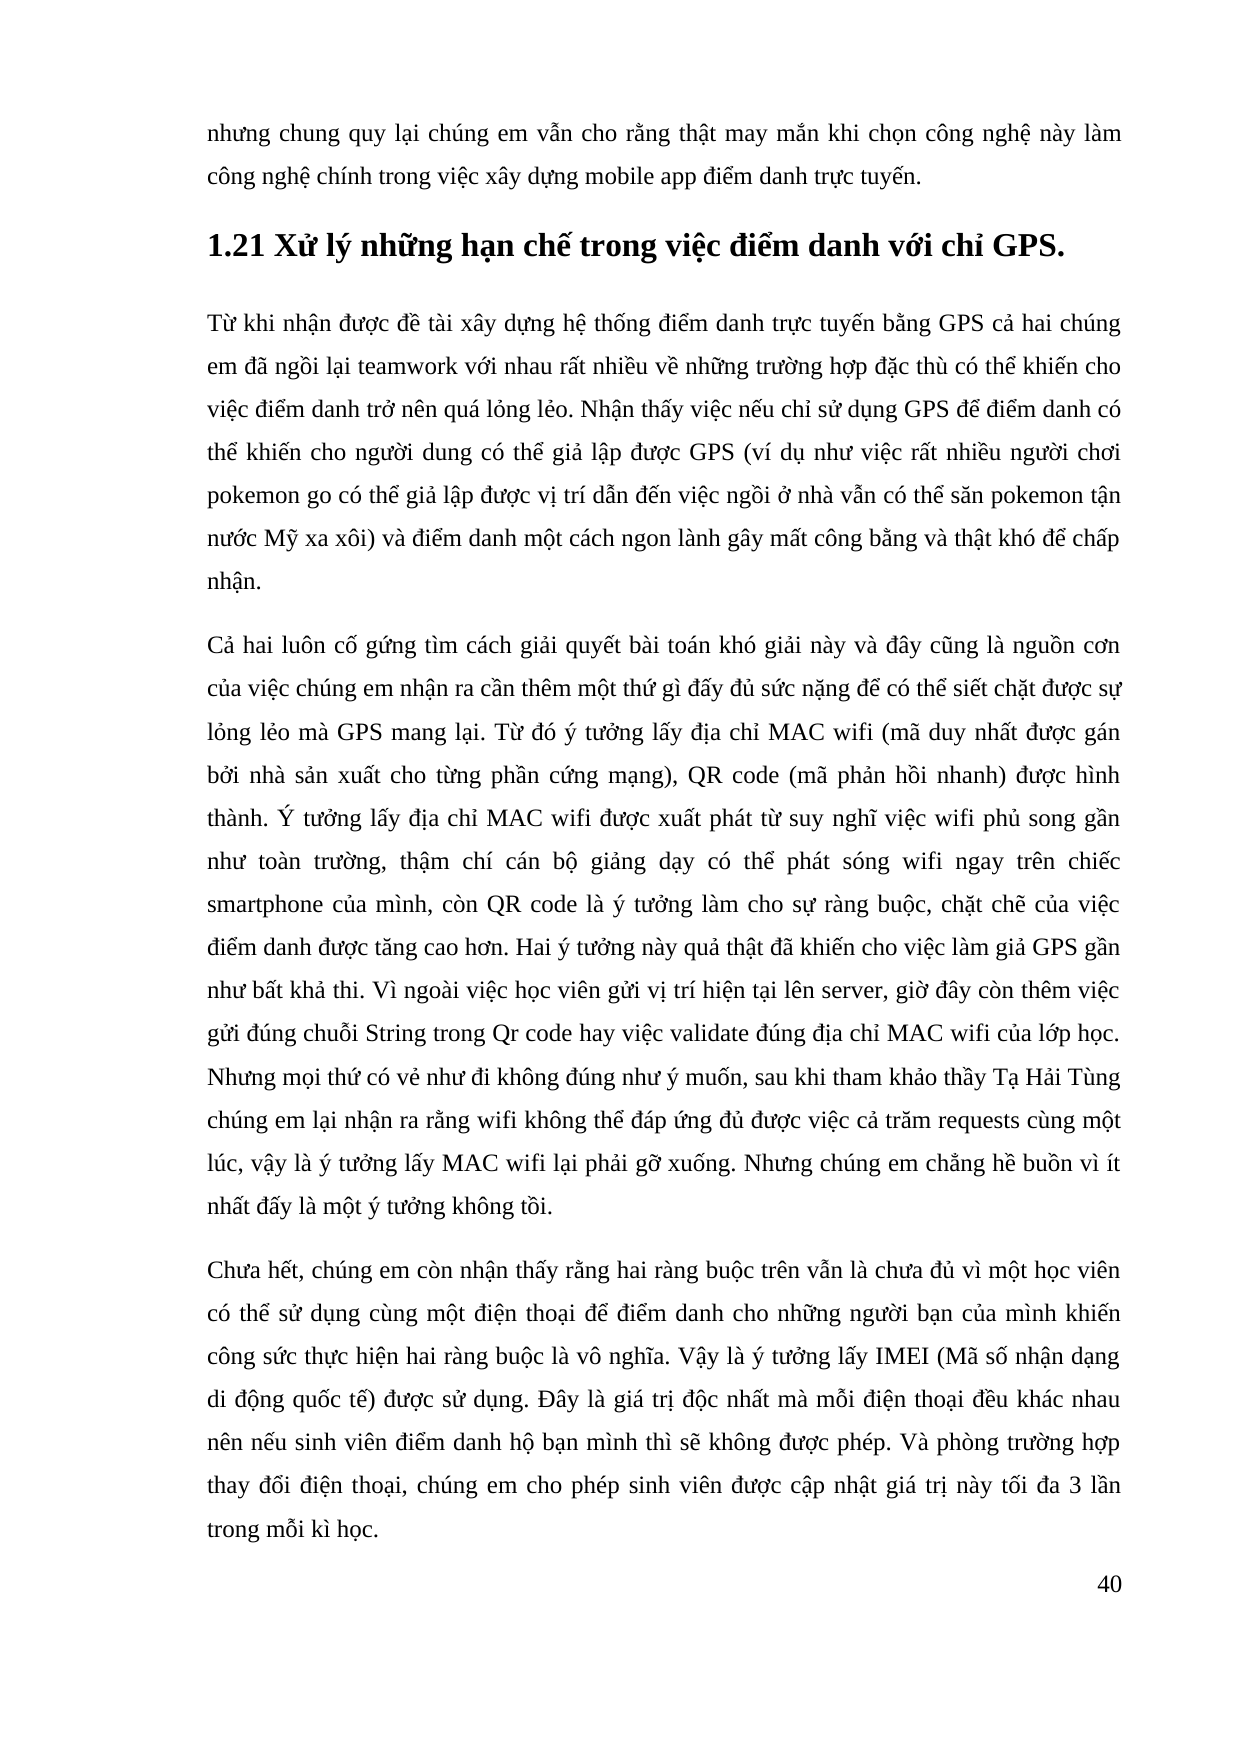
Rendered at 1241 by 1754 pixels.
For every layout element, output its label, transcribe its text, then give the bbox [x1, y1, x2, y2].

text Cả hai luôn cố gứng tìm cách giải quyết bài toán khó giải này và đây cũng là nguồn cơn của việc chúng em nhận ra cần thêm một thứ gì đấy đủ sức nặng để có thể siết chặt được sự lỏng lẻo mà GPS mang lại. Từ đó ý tưởng lấy địa chỉ MAC wifi (mã duy nhất được gán bởi nhà sản xuất cho từng phần cứng mạng), QR code (mã phản hồi nhanh) được hình thành. Ý tưởng lấy địa chỉ MAC wifi được xuất phát từ suy nghĩ việc wifi phủ song gần như toàn trường, thậm chí cán bộ giảng dạy có thể phát sóng wifi ngay trên chiếc smartphone của mình, còn QR code là ý tưởng làm cho sự ràng buộc, chặt chẽ của việc điểm danh được tăng cao hơn. Hai ý tưởng này quả thật đã khiến cho việc làm giả GPS gần như bất khả thi. Vì ngoài việc học viên gửi vị trí hiện tại lên server, giờ đây còn thêm việc gửi đúng chuỗi String trong Qr code hay việc validate đúng địa chỉ MAC wifi của lớp học. Nhưng mọi thứ có vẻ như đi không đúng như ý muốn, sau khi tham khảo thầy Tạ Hải Tùng chúng em lại nhận ra rằng wifi không thể đáp ứng đủ được việc cả trăm requests cùng một lúc, vậy là ý tưởng lấy MAC wifi lại phải gỡ xuống. Nhưng chúng em chẳng hề buồn vì ít nhất đấy là một ý tưởng không tồi. [207, 630, 1122, 1220]
text Từ khi nhận được đề tài xây dựng hệ thống điểm danh trực tuyến bằng GPS cả hai chúng em đã ngồi lại teamwork với nhau rất nhiều về những trường hợp đặc thù có thể khiến cho việc điểm danh trở nên quá lỏng lẻo. Nhận thấy việc nếu chỉ sử dụng GPS để điểm danh có thể khiến cho người dung có thể giả lập được GPS (ví dụ như việc rất nhiều người chơi pokemon go có thể giả lập được vị trí dẫn đến việc ngồi ở nhà vẫn có thể săn pokemon tận nước Mỹ xa xôi) và điểm danh một cách ngon lành gây mất công bằng và thật khó để chấp nhận. [207, 308, 1122, 595]
text Chưa hết, chúng em còn nhận thấy rằng hai ràng buộc trên vẫn là chưa đủ vì một học viên có thể sử dụng cùng một điện thoại để điểm danh cho những người bạn của mình khiến công sức thực hiện hai ràng buộc là vô nghĩa. Vậy là ý tưởng lấy IMEI (Mã số nhận dạng di động quốc tế) được sử dụng. Đây là giá trị độc nhất mà mỗi điện thoại đều khác nhau nên nếu sinh viên điểm danh hộ bạn mình thì sẽ không được phép. Và phòng trường hợp thay đổi điện thoại, chúng em cho phép sinh viên được cập nhật giá trị này tối đa 3 lần trong mỗi kì học. [207, 1255, 1122, 1542]
subtitle Xử lý những hạn chế trong việc điểm danh với chỉ GPS. [207, 225, 1122, 263]
